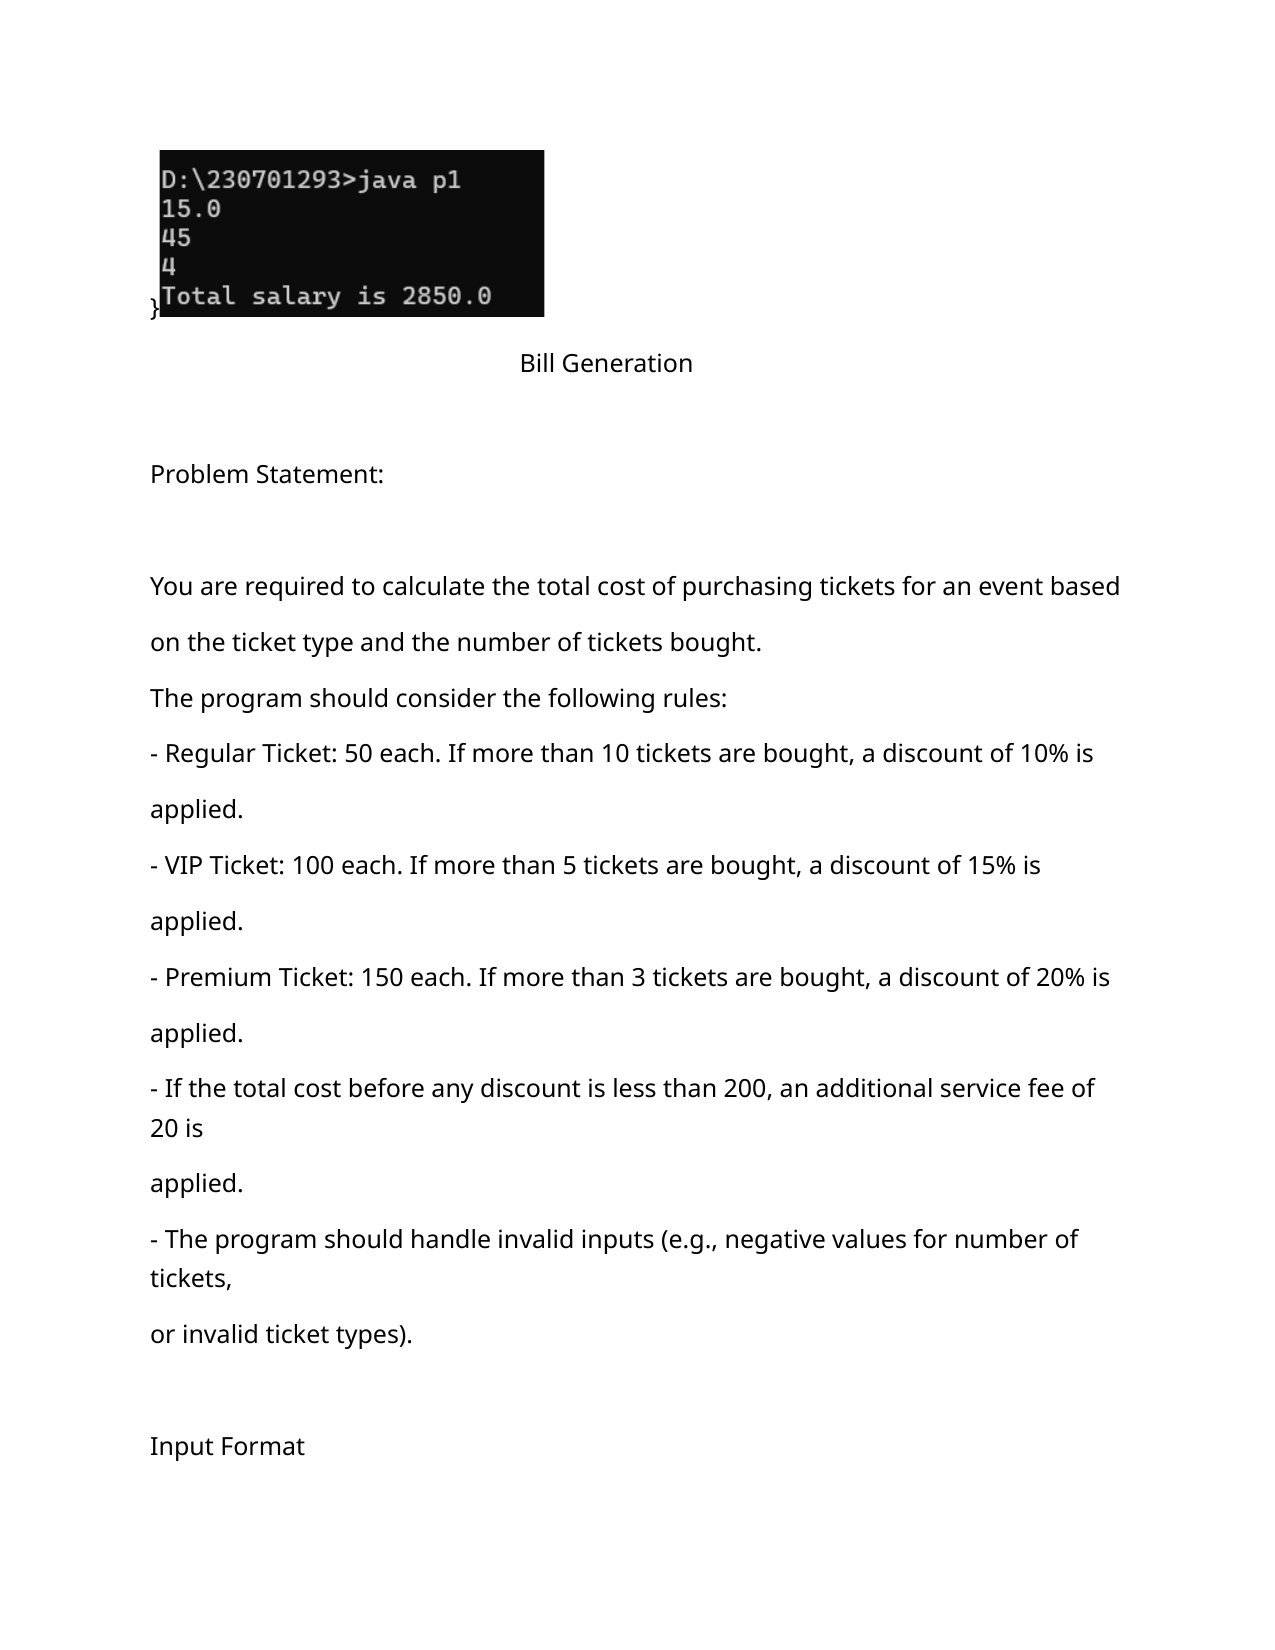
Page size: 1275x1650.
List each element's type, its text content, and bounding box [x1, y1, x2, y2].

text - The program should handle invalid inputs (e.g., negative values for number of tickets, [150, 1222, 1125, 1295]
text applied. [150, 1166, 1125, 1200]
text - If the total cost before any discount is less than 200, an additional service fee of 20 is [150, 1071, 1125, 1144]
text Input Format [150, 1429, 1125, 1463]
text Problem Statement: [150, 457, 1125, 491]
text - Premium Ticket: 150 each. If more than 3 tickets are bought, a discount of 20% is [150, 959, 1125, 993]
text applied. [150, 904, 1125, 938]
text You are required to calculate the total cost of purchasing tickets for an event based [150, 569, 1125, 603]
text applied. [150, 792, 1125, 826]
text on the ticket type and the number of tickets bought. [150, 624, 1125, 658]
text - Regular Ticket: 50 each. If more than 10 tickets are bought, a discount of 10% is [150, 736, 1125, 770]
text - VIP Ticket: 100 each. If more than 5 tickets are bought, a discount of 15% is [150, 848, 1125, 882]
text applied. [150, 1015, 1125, 1049]
text Bill Generation [150, 345, 1125, 379]
text or invalid ticket types). [150, 1317, 1125, 1351]
text The program should consider the following rules: [150, 680, 1125, 714]
picture [159, 150, 545, 317]
